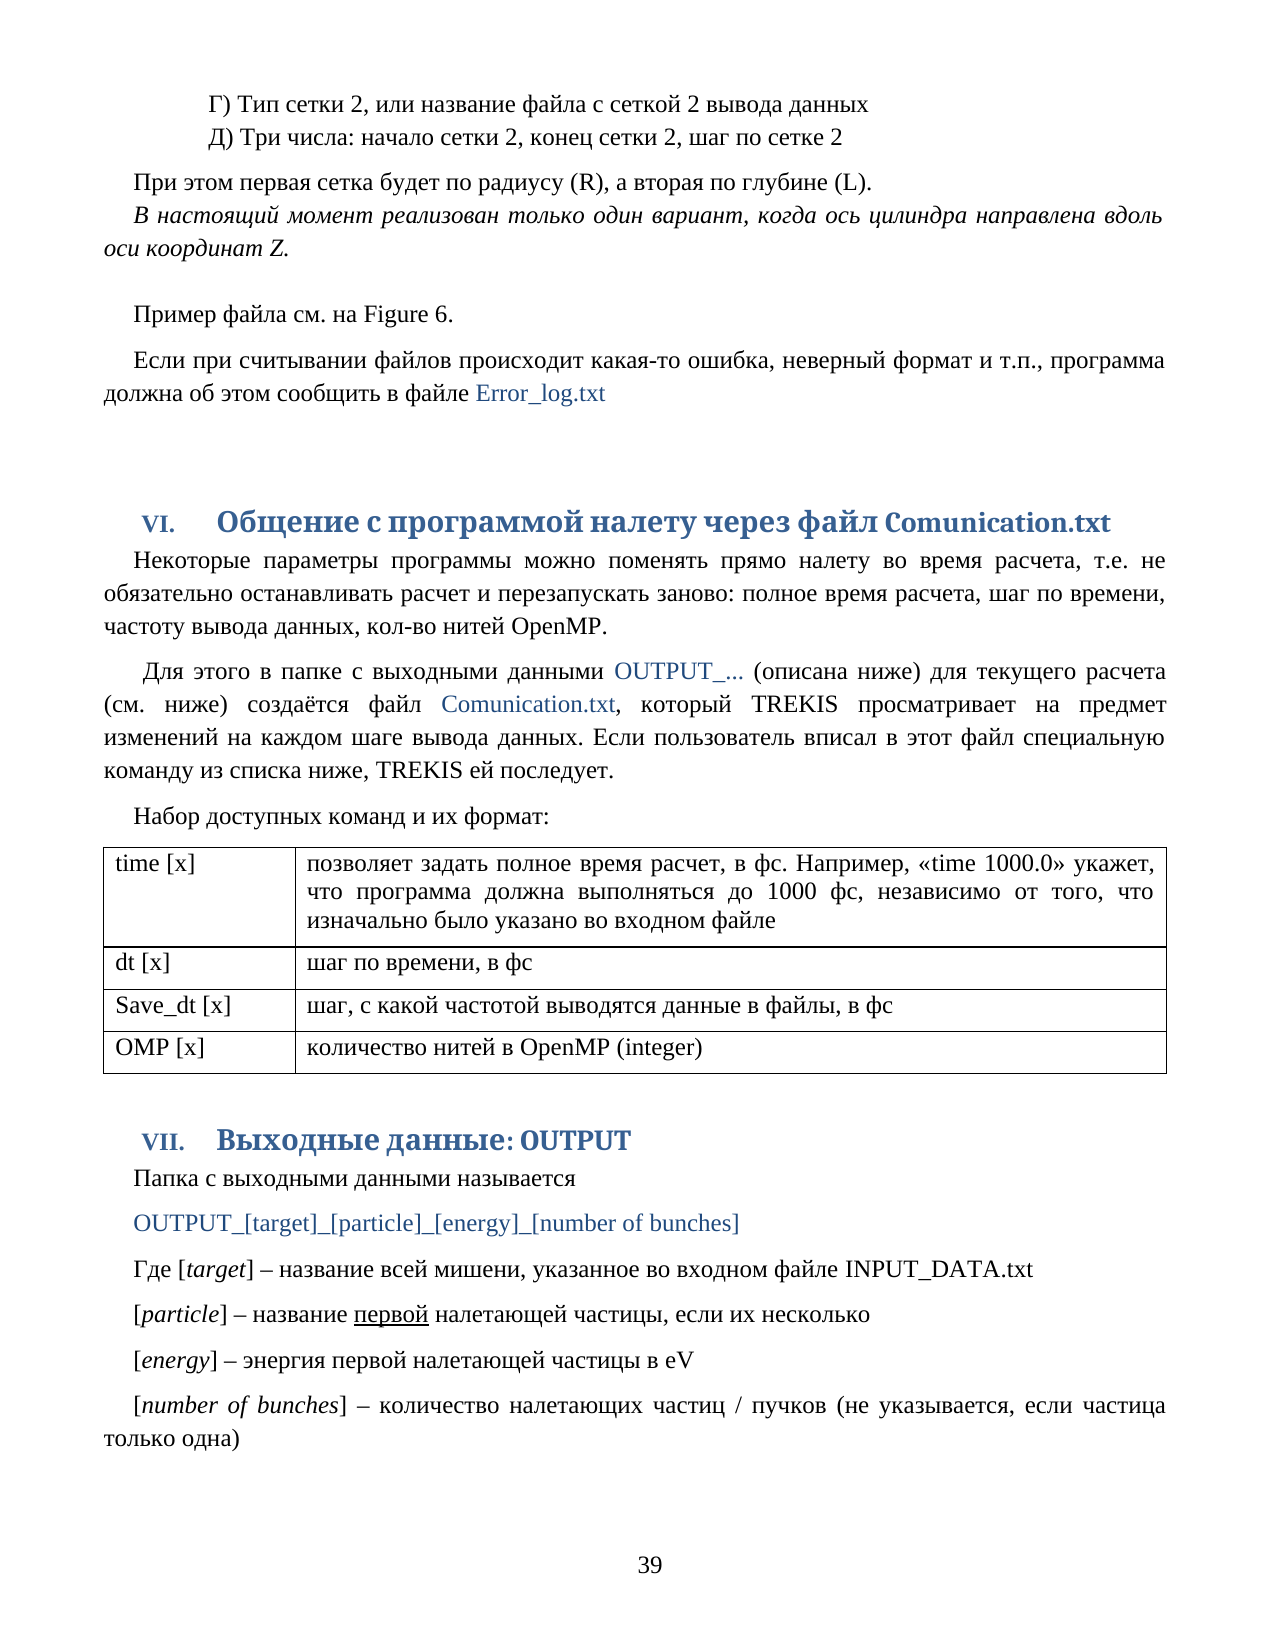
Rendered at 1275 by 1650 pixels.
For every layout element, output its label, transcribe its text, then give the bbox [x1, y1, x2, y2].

table_cell dt [x] [104, 948, 295, 989]
table_cell Save_dt [x] [104, 990, 295, 1031]
list Г) Тип сетки 2, или название файла с сеткой 2 вывода данных [178, 89, 1167, 117]
table_cell шаг по времени, в фс [296, 948, 1166, 989]
subtitle Выходные данные: OUTPUT [141, 1124, 1167, 1158]
text При этом первая сетка будет по радиусу (R), а вторая по глубине (L). [103, 167, 1167, 196]
table_header позволяет задать полное время расчет, в фс. Например, «time 1000.0» укажет, что программа должна выполняться до 1000 фс, независимо от того, что изначально было указано во входном файле [296, 848, 1166, 946]
text OUTPUT_[target]_[particle]_[energy]_[number of bunches] [103, 1208, 1167, 1237]
text [energy] – энергия первой налетающей частицы в eV [103, 1345, 1167, 1374]
list Д) Три числа: начало сетки 2, конец сетки 2, шаг по сетке 2 [178, 122, 1167, 150]
text Для этого в папке с выходными данными OUTPUT_... (описана ниже) для текущего расчета (см. ниже) создаётся файл Comunication.txt, который TREKIS просматривает на предмет изменений на каждом шаге вывода данных. Если пользователь вписал в этот файл специальную команду из списка ниже, TREKIS ей последует. [103, 656, 1167, 784]
table_cell шаг, с какой частотой выводятся данные в файлы, в фс [296, 990, 1166, 1031]
table_cell OMP [x] [104, 1032, 295, 1073]
subtitle Общение с программой налету через файл Comunication.txt [141, 506, 1167, 540]
text В настоящий момент реализован только один вариант, когда ось цилиндра направлена вдоль оси координат Z. [103, 200, 1167, 262]
text Некоторые параметры программы можно поменять прямо налету во время расчета, т.е. не обязательно останавливать расчет и перезапускать заново: полное время расчета, шаг по времени, частоту вывода данных, кол-во нитей OpenMP. [103, 545, 1167, 640]
text Где [target] – название всей мишени, указанное во входном файле INPUT_DATA.txt [103, 1254, 1167, 1283]
text Папка с выходными данными называется [103, 1163, 1167, 1192]
text Пример файла см. на Figure 6. [103, 299, 1167, 328]
text [particle] – название первой налетающей частицы, если их несколько [103, 1299, 1167, 1328]
text [number of bunches] – количество налетающих частиц / пучков (не указывается, если частица только одна) [103, 1390, 1167, 1452]
text Если при считывании файлов происходит какая-то ошибка, неверный формат и т.п., программа должна об этом сообщить в файле Error_log.txt [103, 345, 1167, 407]
table_cell количество нитей в OpenMP (integer) [296, 1032, 1166, 1073]
text Набор доступных команд и их формат: [103, 801, 1167, 830]
table_header time [x] [104, 848, 295, 946]
